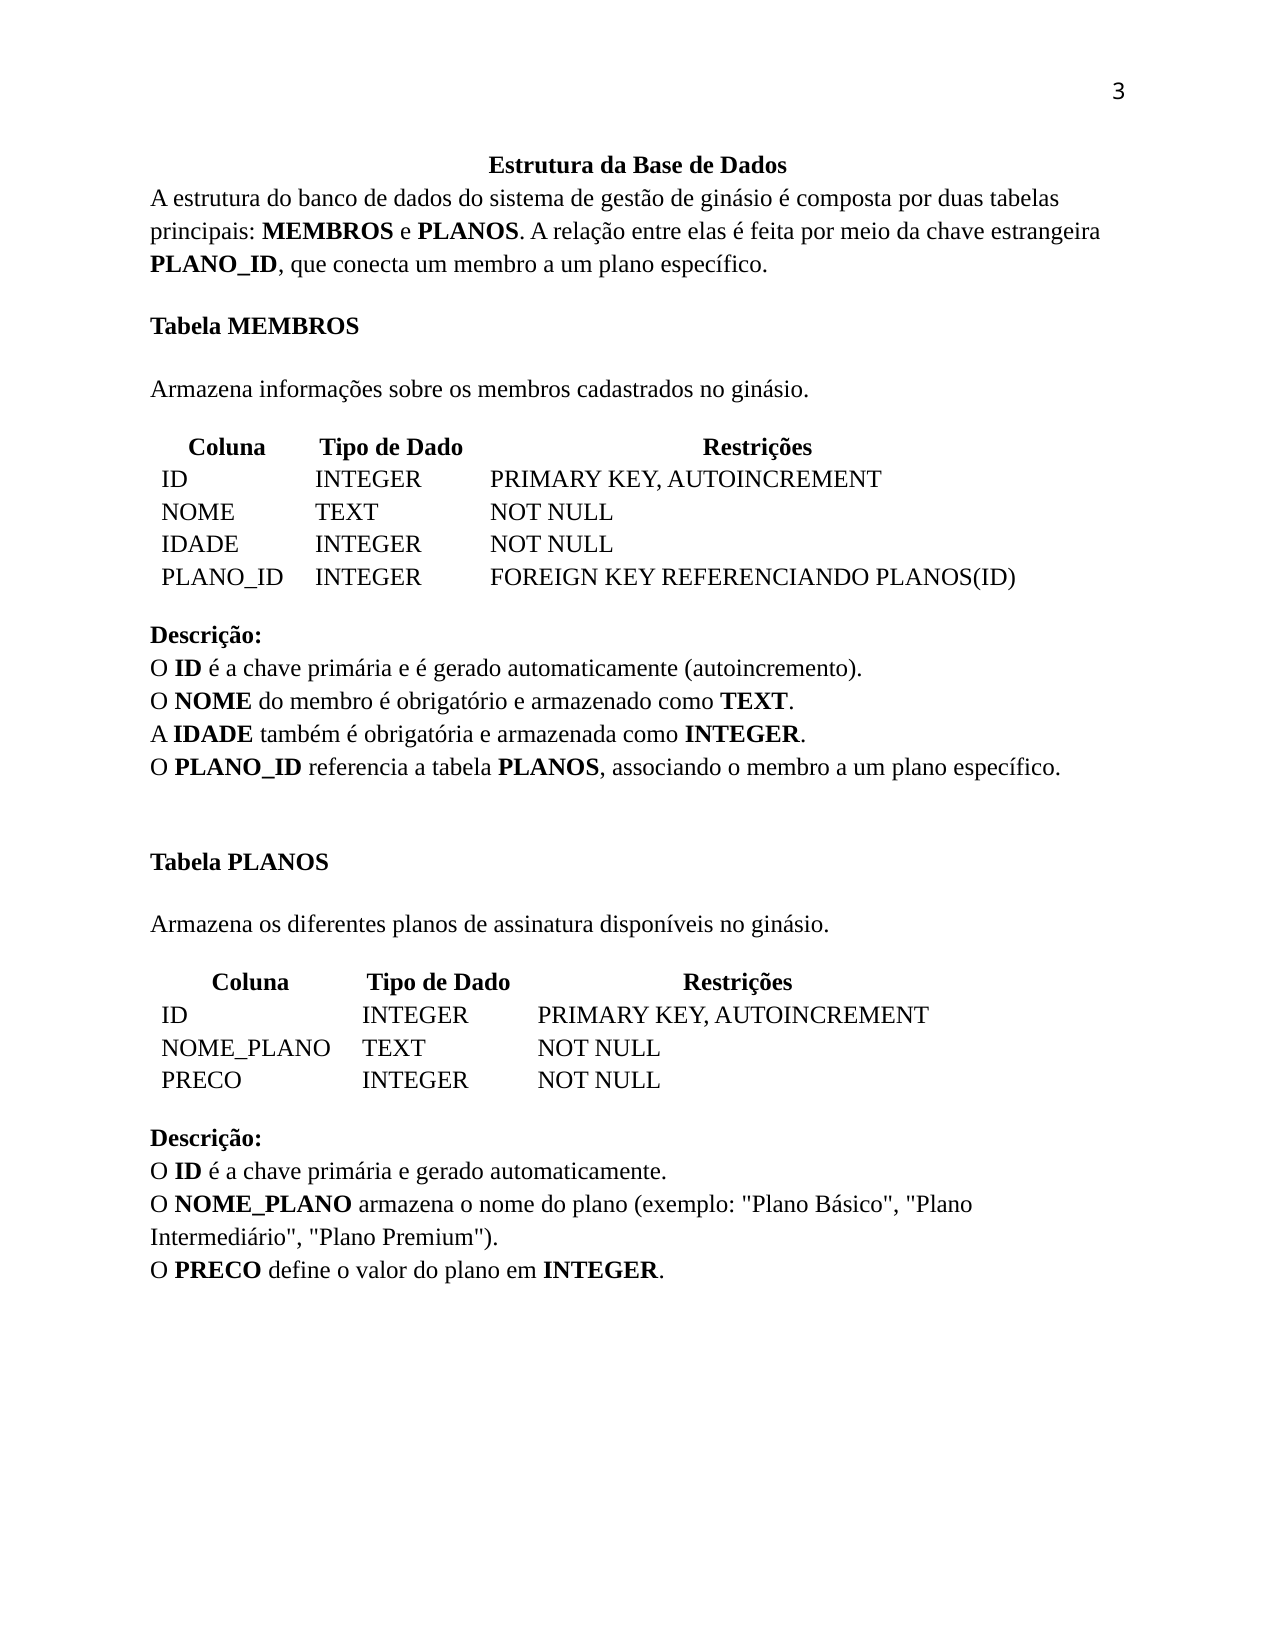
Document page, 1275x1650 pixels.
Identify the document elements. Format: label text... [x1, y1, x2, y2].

text Armazena os diferentes planos de assinatura disponíveis no ginásio. [150, 909, 1125, 938]
text Descrição: [150, 620, 1125, 648]
text O ID é a chave primária e é gerado automaticamente (autoincremento). [150, 653, 1125, 681]
table_cell ID [150, 1000, 351, 1033]
table_cell NOME [150, 497, 303, 529]
text O PLANO_ID referencia a tabela PLANOS, associando o membro a um plano específico. [150, 752, 1125, 781]
table_cell INTEGER [351, 1065, 526, 1098]
table_cell PRECO [150, 1065, 351, 1098]
table_cell PRIMARY KEY, AUTOINCREMENT [479, 464, 1036, 497]
table_cell PRIMARY KEY, AUTOINCREMENT [526, 1000, 949, 1033]
table_cell INTEGER [304, 464, 479, 497]
text O PRECO define o valor do plano em INTEGER. [150, 1255, 1125, 1284]
text A IDADE também é obrigatória e armazenada como INTEGER. [150, 719, 1125, 747]
table_cell PLANO_ID [150, 562, 303, 595]
table_cell INTEGER [304, 562, 479, 595]
table_cell ID [150, 464, 303, 497]
table_cell NOT NULL [526, 1033, 949, 1065]
table_cell NOT NULL [526, 1065, 949, 1098]
text Estrutura da Base de Dados [150, 150, 1125, 179]
table_cell INTEGER [304, 530, 479, 562]
table_cell FOREIGN KEY REFERENCIANDO PLANOS(ID) [479, 562, 1036, 595]
table_header Tipo de Dado [304, 432, 479, 464]
text Armazena informações sobre os membros cadastrados no ginásio. [150, 374, 1125, 402]
subtitle Tabela MEMBROS [150, 311, 1125, 340]
table_header Coluna [150, 968, 351, 1000]
table_header Restrições [526, 968, 949, 1000]
text O NOME_PLANO armazena o nome do plano (exemplo: "Plano Básico", "Plano Intermediário", "Plano Premium"). [150, 1189, 1125, 1251]
text A estrutura do banco de dados do sistema de gestão de ginásio é composta por duas tabelas principais: MEMBROS e PLANOS. A relação entre elas é feita por meio da chave estrangeira PLANO_ID, que conecta um membro a um plano específico. [150, 183, 1125, 278]
text O ID é a chave primária e gerado automaticamente. [150, 1156, 1125, 1184]
table_header Coluna [150, 432, 303, 464]
text O NOME do membro é obrigatório e armazenado como TEXT. [150, 686, 1125, 714]
table_cell TEXT [304, 497, 479, 529]
table_cell IDADE [150, 530, 303, 562]
text Descrição: [150, 1123, 1125, 1152]
table_cell NOT NULL [479, 530, 1036, 562]
table_header Tipo de Dado [351, 968, 526, 1000]
subtitle Tabela PLANOS [150, 847, 1125, 876]
table_cell INTEGER [351, 1000, 526, 1033]
table_cell TEXT [351, 1033, 526, 1065]
table_cell NOME_PLANO [150, 1033, 351, 1065]
table_header Restrições [479, 432, 1036, 464]
table_cell NOT NULL [479, 497, 1036, 529]
